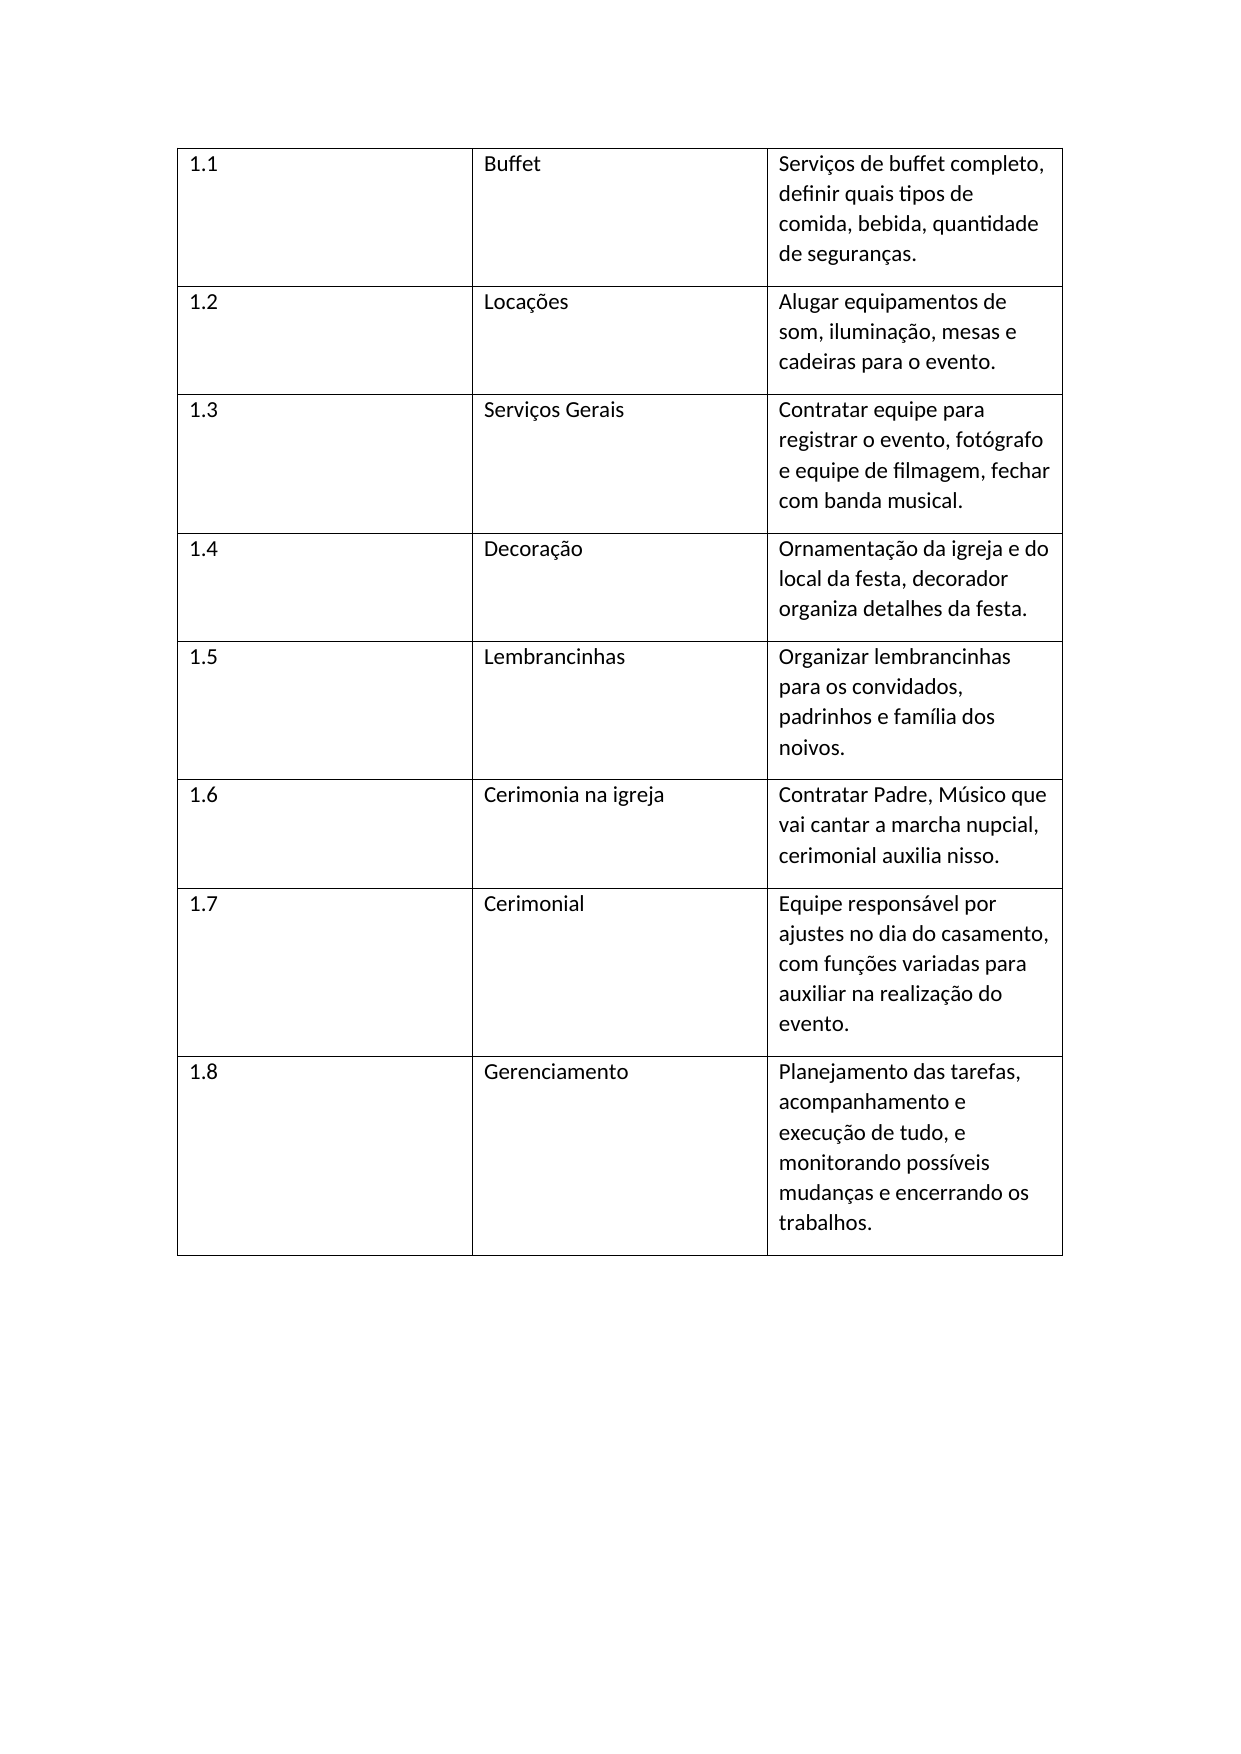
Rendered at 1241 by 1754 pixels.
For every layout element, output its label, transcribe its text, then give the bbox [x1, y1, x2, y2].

table_header Buffet [473, 149, 767, 286]
table_cell Equipe responsável por ajustes no dia do casamento, com funções variadas para auxiliar na realização do evento. [768, 889, 1062, 1056]
table_cell Gerenciamento [473, 1057, 767, 1255]
table_cell 1.2 [178, 287, 472, 394]
table_cell 1.5 [178, 642, 472, 779]
table_cell Contratar equipe para registrar o evento, fotógrafo e equipe de filmagem, fechar com banda musical. [768, 395, 1062, 533]
table_cell Serviços Gerais [473, 395, 767, 533]
table_cell Locações [473, 287, 767, 394]
table_cell 1.6 [178, 780, 472, 888]
table_cell Contratar Padre, Músico que vai cantar a marcha nupcial, cerimonial auxilia nisso. [768, 780, 1062, 888]
table_header 1.1 [178, 149, 472, 286]
table_cell Cerimonial [473, 889, 767, 1056]
table_cell 1.4 [178, 534, 472, 641]
table_cell Organizar lembrancinhas para os convidados, padrinhos e família dos noivos. [768, 642, 1062, 779]
table_cell Ornamentação da igreja e do local da festa, decorador organiza detalhes da festa. [768, 534, 1062, 641]
table_cell 1.7 [178, 889, 472, 1056]
table_cell Decoração [473, 534, 767, 641]
table_cell Alugar equipamentos de som, iluminação, mesas e cadeiras para o evento. [768, 287, 1062, 394]
table_cell Lembrancinhas [473, 642, 767, 779]
table_cell Planejamento das tarefas, acompanhamento e execução de tudo, e monitorando possíveis mudanças e encerrando os trabalhos. [768, 1057, 1062, 1255]
table_cell 1.3 [178, 395, 472, 533]
table_header Serviços de buffet completo, definir quais tipos de comida, bebida, quantidade de seguranças. [768, 149, 1062, 286]
table_cell Cerimonia na igreja [473, 780, 767, 888]
table_cell 1.8 [178, 1057, 472, 1255]
